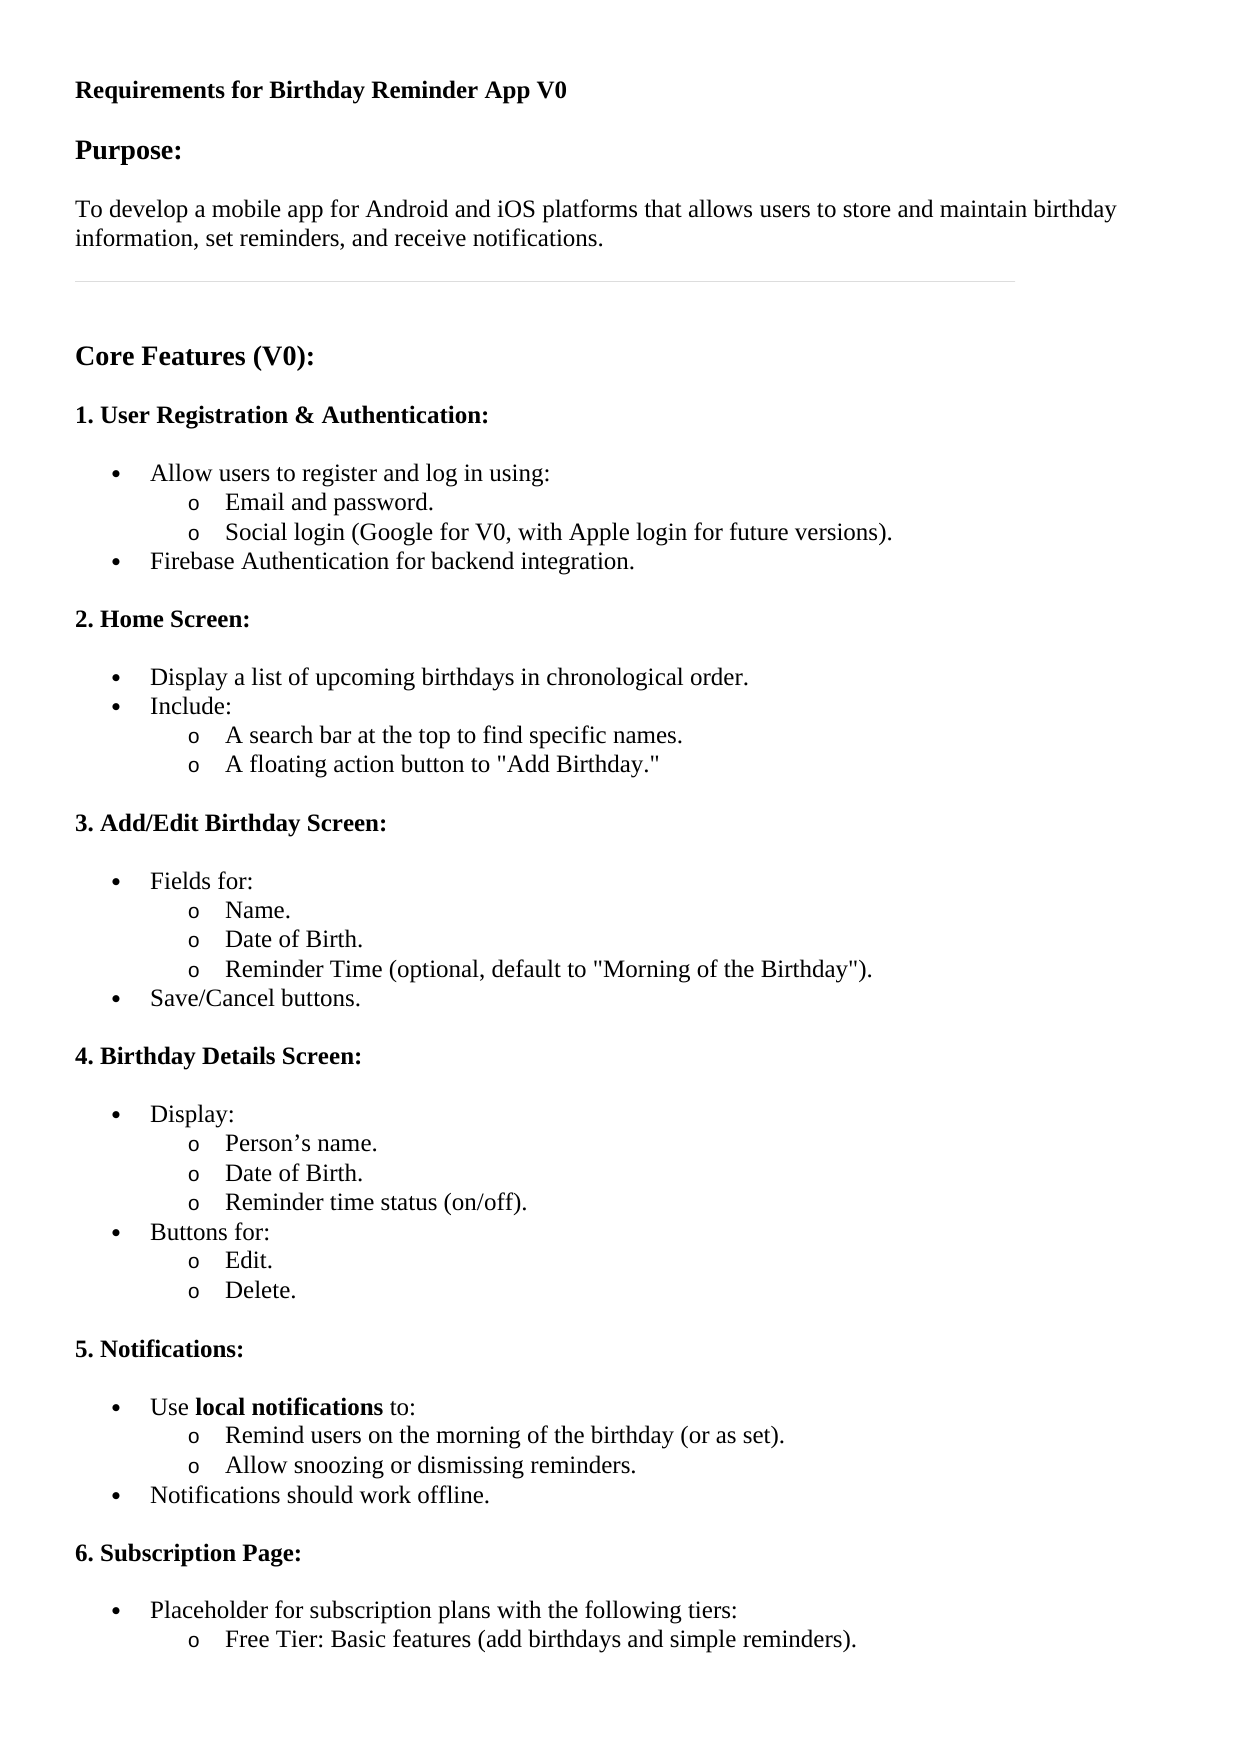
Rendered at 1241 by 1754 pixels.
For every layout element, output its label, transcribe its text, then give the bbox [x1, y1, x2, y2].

list Name. [187, 895, 1165, 924]
list Person’s name. [187, 1128, 1165, 1158]
text 1. User Registration & Authentication: [75, 401, 1165, 429]
list A floating action button to "Add Birthday." [187, 749, 1165, 779]
text 4. Birthday Details Screen: [75, 1041, 1165, 1070]
list Date of Birth. [187, 1158, 1165, 1187]
list Free Tier: Basic features (add birthdays and simple reminders). [187, 1624, 1165, 1654]
list A search bar at the top to find specific names. [187, 720, 1165, 749]
list Reminder Time (optional, default to "Morning of the Birthday"). [187, 954, 1165, 983]
list Allow snoozing or dismissing reminders. [187, 1450, 1165, 1480]
list Reminder time status (on/off). [187, 1187, 1165, 1217]
list Display a list of upcoming birthdays in chronological order. [112, 662, 1165, 691]
text Purpose: [75, 133, 1165, 165]
text Core Features (V0): [75, 339, 1165, 371]
list Email and password. [187, 487, 1165, 517]
list Edit. [187, 1246, 1165, 1275]
list Remind users on the morning of the birthday (or as set). [187, 1421, 1165, 1450]
list Notifications should work offline. [112, 1480, 1165, 1508]
list Use local notifications to: [112, 1392, 1165, 1421]
text 5. Notifications: [75, 1334, 1165, 1363]
text Requirements for Birthday Reminder App V0 [75, 75, 1165, 104]
text 3. Add/Edit Birthday Screen: [75, 808, 1165, 837]
list Firebase Authentication for backend integration. [112, 546, 1165, 575]
text 2. Home Screen: [75, 604, 1165, 633]
list Placeholder for subscription plans with the following tiers: [112, 1596, 1165, 1624]
list Display: [112, 1099, 1165, 1128]
list Buttons for: [112, 1217, 1165, 1246]
list Fields for: [112, 866, 1165, 895]
list Include: [112, 691, 1165, 720]
list Social login (Google for V0, with Apple login for future versions). [187, 517, 1165, 546]
list Date of Birth. [187, 924, 1165, 954]
text 6. Subscription Page: [75, 1538, 1165, 1566]
list Allow users to register and log in using: [112, 458, 1165, 487]
text To develop a mobile app for Android and iOS platforms that allows users to store and maintain birthday information, set reminders, and receive notifications. [75, 194, 1165, 252]
list Save/Cancel buttons. [112, 983, 1165, 1012]
list Delete. [187, 1275, 1165, 1305]
